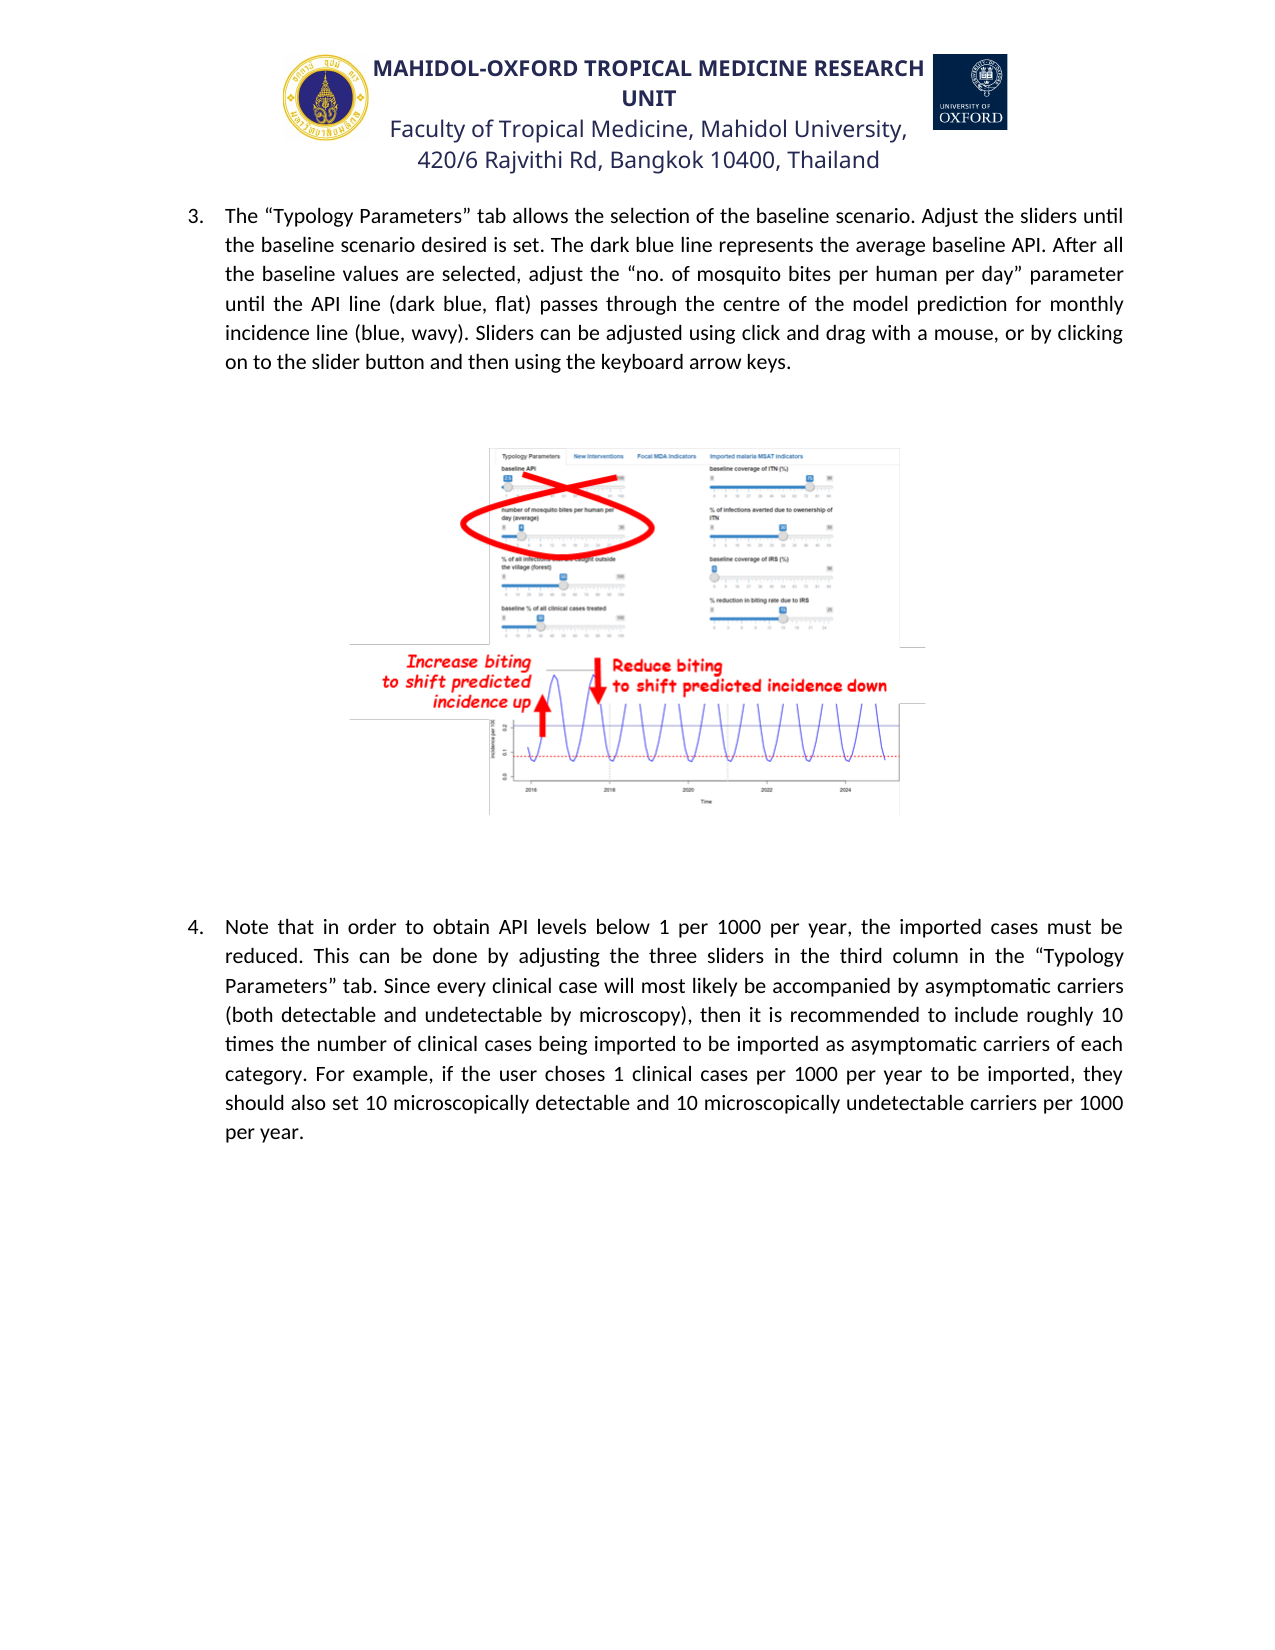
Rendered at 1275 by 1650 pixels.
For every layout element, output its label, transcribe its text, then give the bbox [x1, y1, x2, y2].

picture [282, 54, 369, 141]
list Note that in order to obtain API levels below 1 per 1000 per year, the imported cases must be reduced. This can be done by adjusting the three sliders in the third column in the “Typology Parameters” tab. Since every clinical case will most likely be accompanied by asymptomatic carriers (both detectable and undetectable by microscopy), then it is recommended to include roughly 10 times the number of clinical cases being imported to be imported as asymptomatic carriers of each category. For example, if the user choses 1 clinical cases per 1000 per year to be imported, they should also set 10 microscopically detectable and 10 microscopically undetectable carriers per 1000 per year. [187, 913, 1125, 1145]
picture [932, 54, 1008, 130]
list The “Typology Parameters” tab allows the selection of the baseline scenario. Adjust the sliders until the baseline scenario desired is set. The dark blue line represents the average baseline API. After all the baseline values are selected, adjust the “no. of mosquito bites per human per day” parameter until the API line (dark blue, flat) passes through the centre of the model prediction for monthly incidence line (blue, wavy). Sliders can be adjusted using click and drag with a mouse, or by clicking on to the slider button and then using the keyboard arrow keys. [187, 202, 1125, 375]
picture [349, 448, 926, 815]
